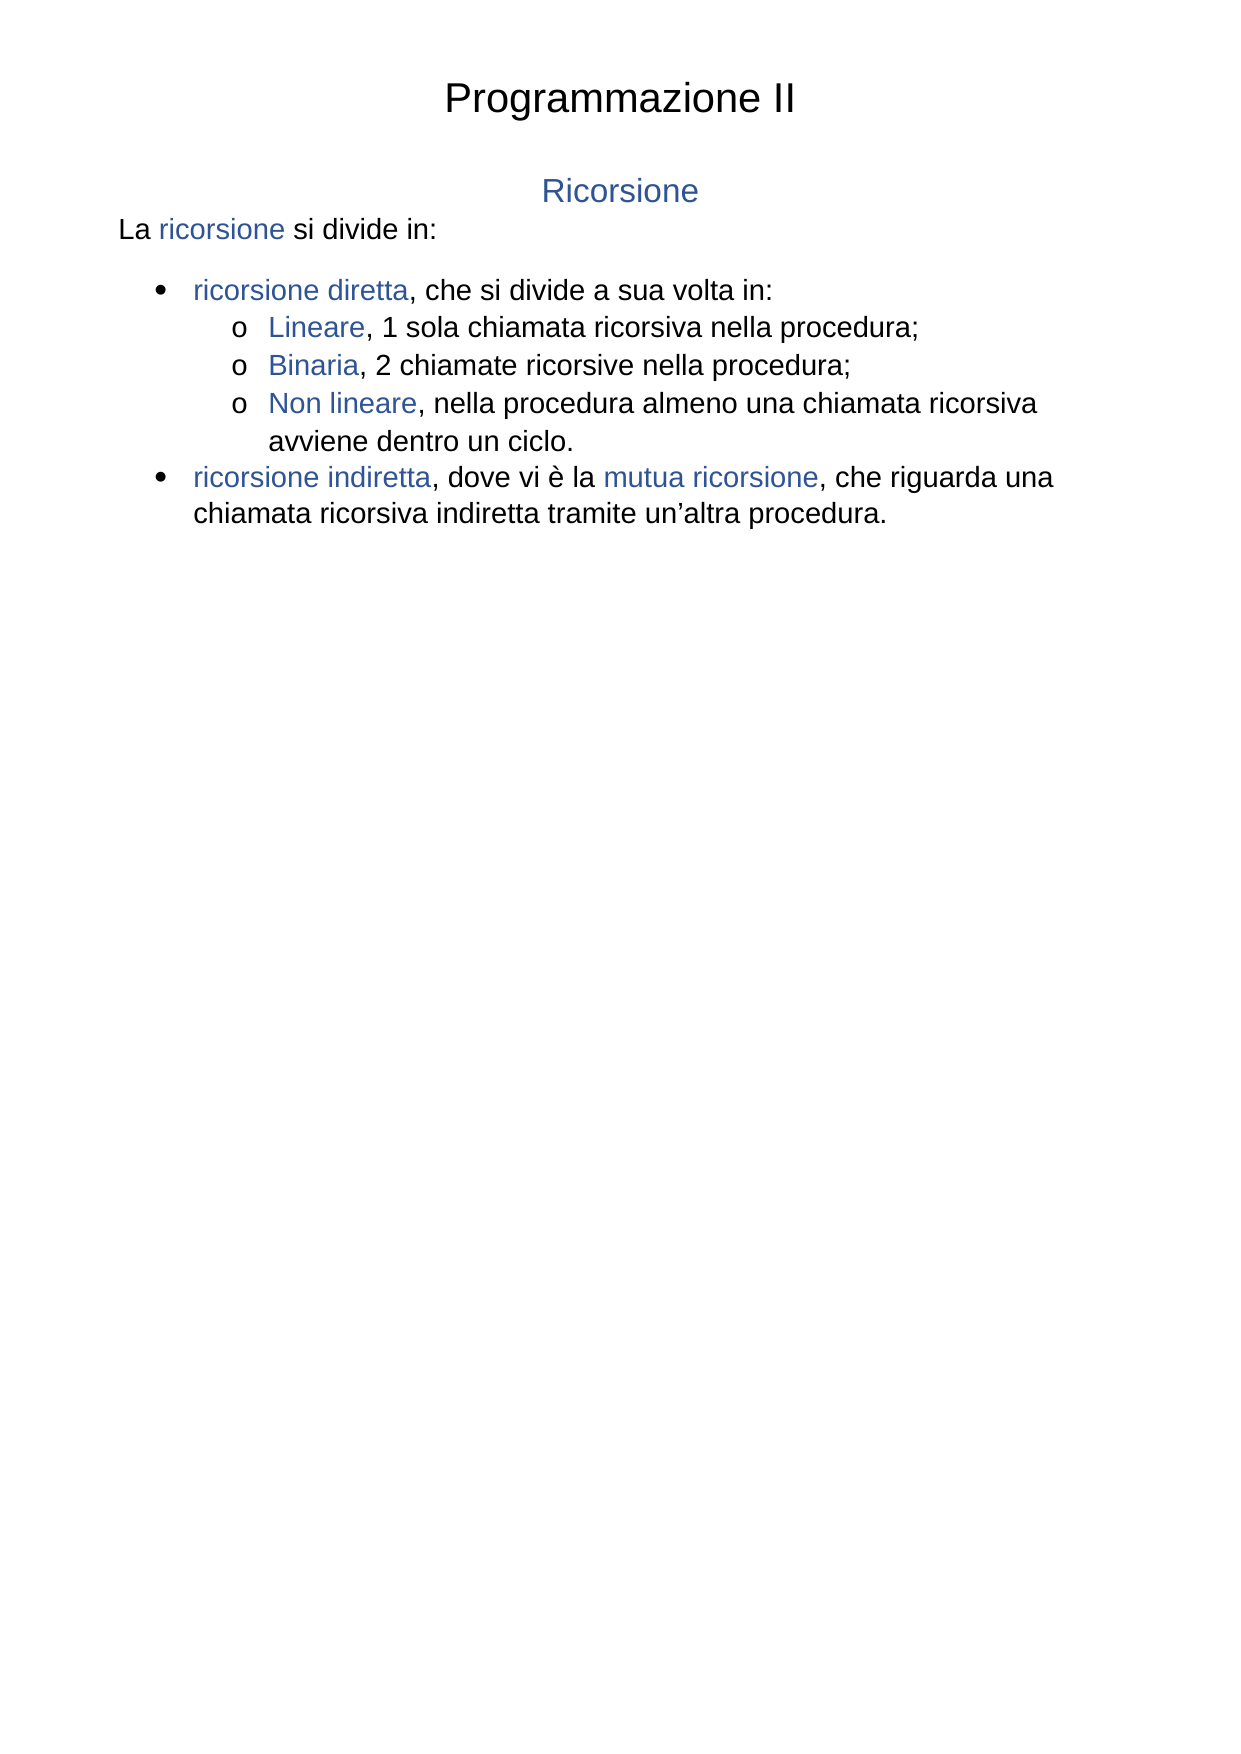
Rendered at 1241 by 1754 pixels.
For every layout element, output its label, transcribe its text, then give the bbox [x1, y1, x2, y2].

list Lineare, 1 sola chiamata ricorsiva nella procedura; [231, 310, 1122, 346]
list ricorsione indiretta, dove vi è la mutua ricorsione, che riguarda una chiamata ricorsiva indiretta tramite un’altra procedura. [156, 460, 1122, 530]
list ricorsione diretta, che si divide a sua volta in: [156, 273, 1122, 307]
subtitle Ricorsione [118, 171, 1122, 209]
text La ricorsione si divide in: [118, 212, 1122, 246]
list Binaria, 2 chiamate ricorsive nella procedura; [231, 348, 1122, 384]
list Non lineare, nella procedura almeno una chiamata ricorsiva avviene dentro un ciclo. [231, 386, 1122, 458]
